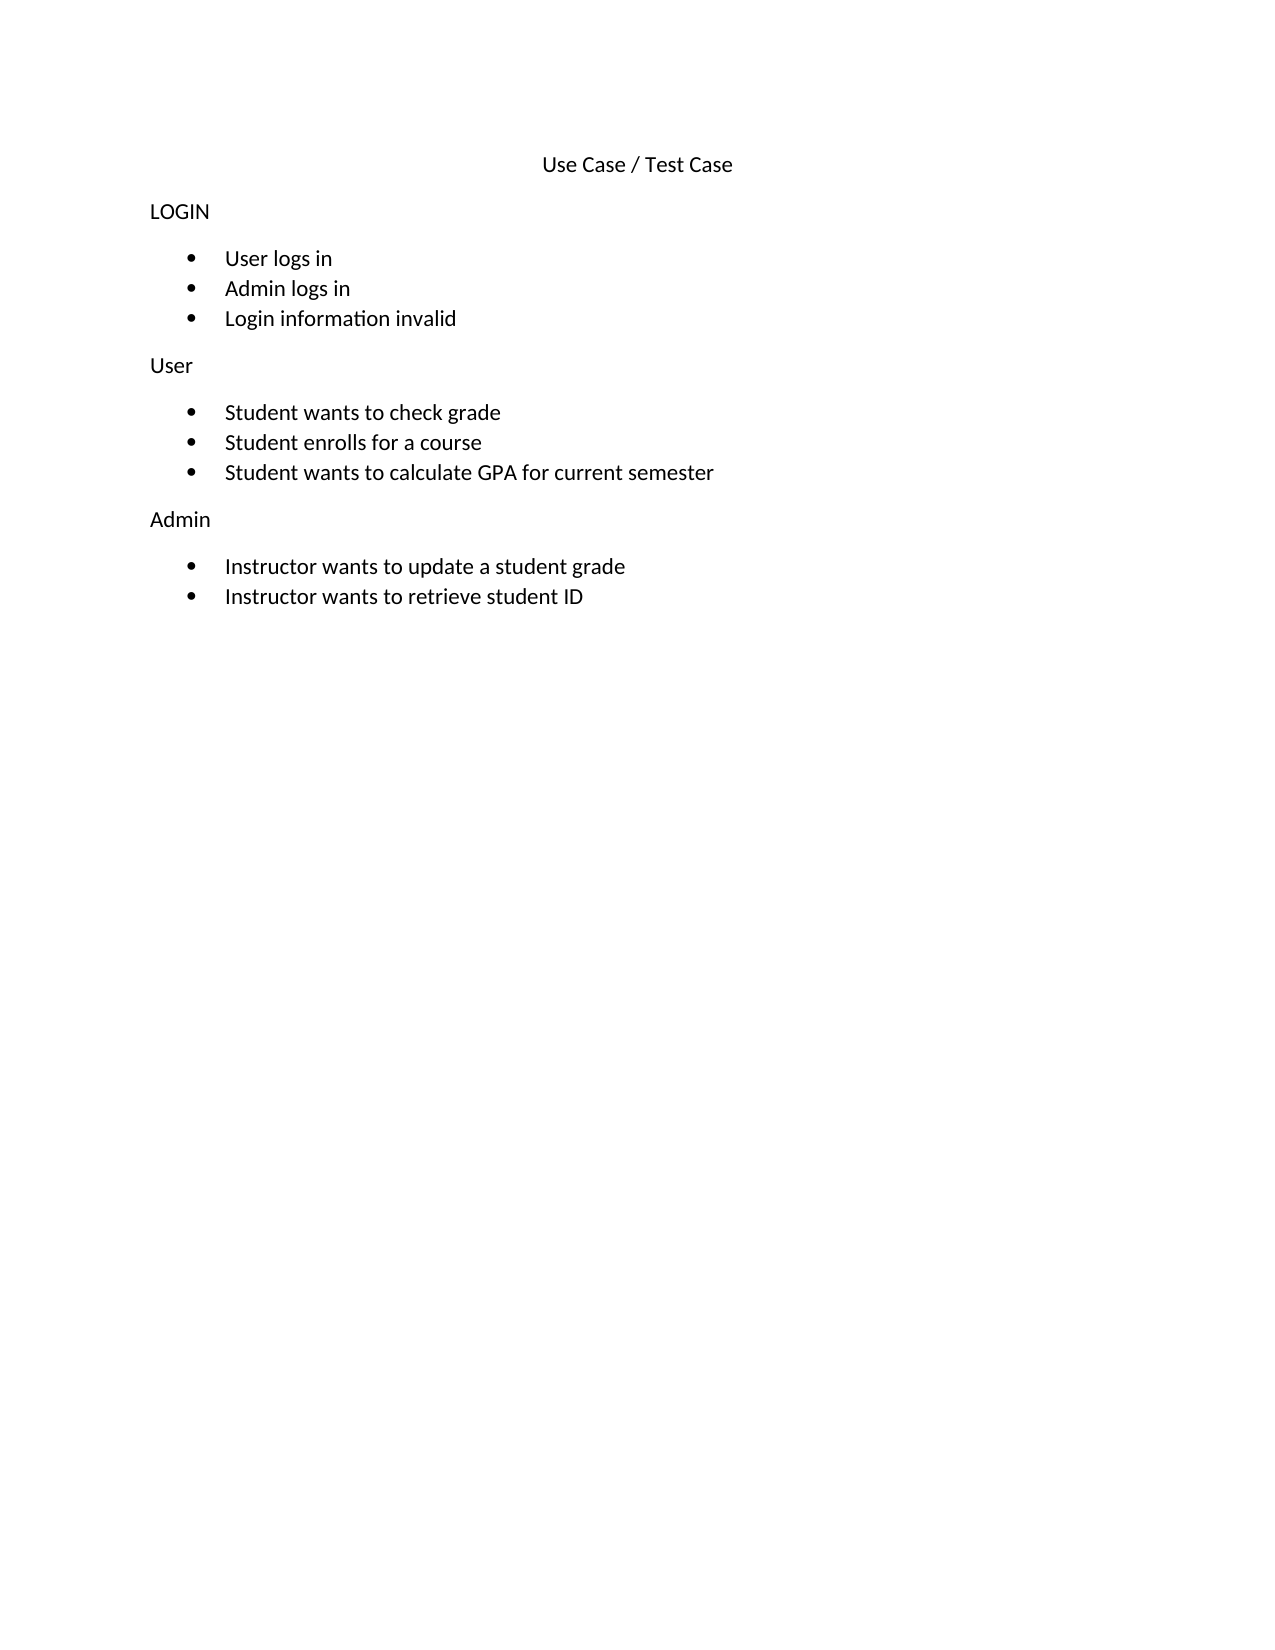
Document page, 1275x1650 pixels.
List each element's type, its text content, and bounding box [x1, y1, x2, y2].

list Admin logs in [187, 274, 1125, 302]
text Admin [150, 505, 1125, 533]
list Login information invalid [187, 304, 1125, 332]
list Instructor wants to update a student grade [187, 552, 1125, 580]
text User [150, 351, 1125, 379]
list Student wants to calculate GPA for current semester [187, 458, 1125, 486]
list Student enrolls for a course [187, 428, 1125, 456]
text LOGIN [150, 197, 1125, 225]
list Instructor wants to retrieve student ID [187, 582, 1125, 610]
text Use Case / Test Case [150, 150, 1125, 178]
list Student wants to check grade [187, 398, 1125, 426]
list User logs in [187, 244, 1125, 272]
